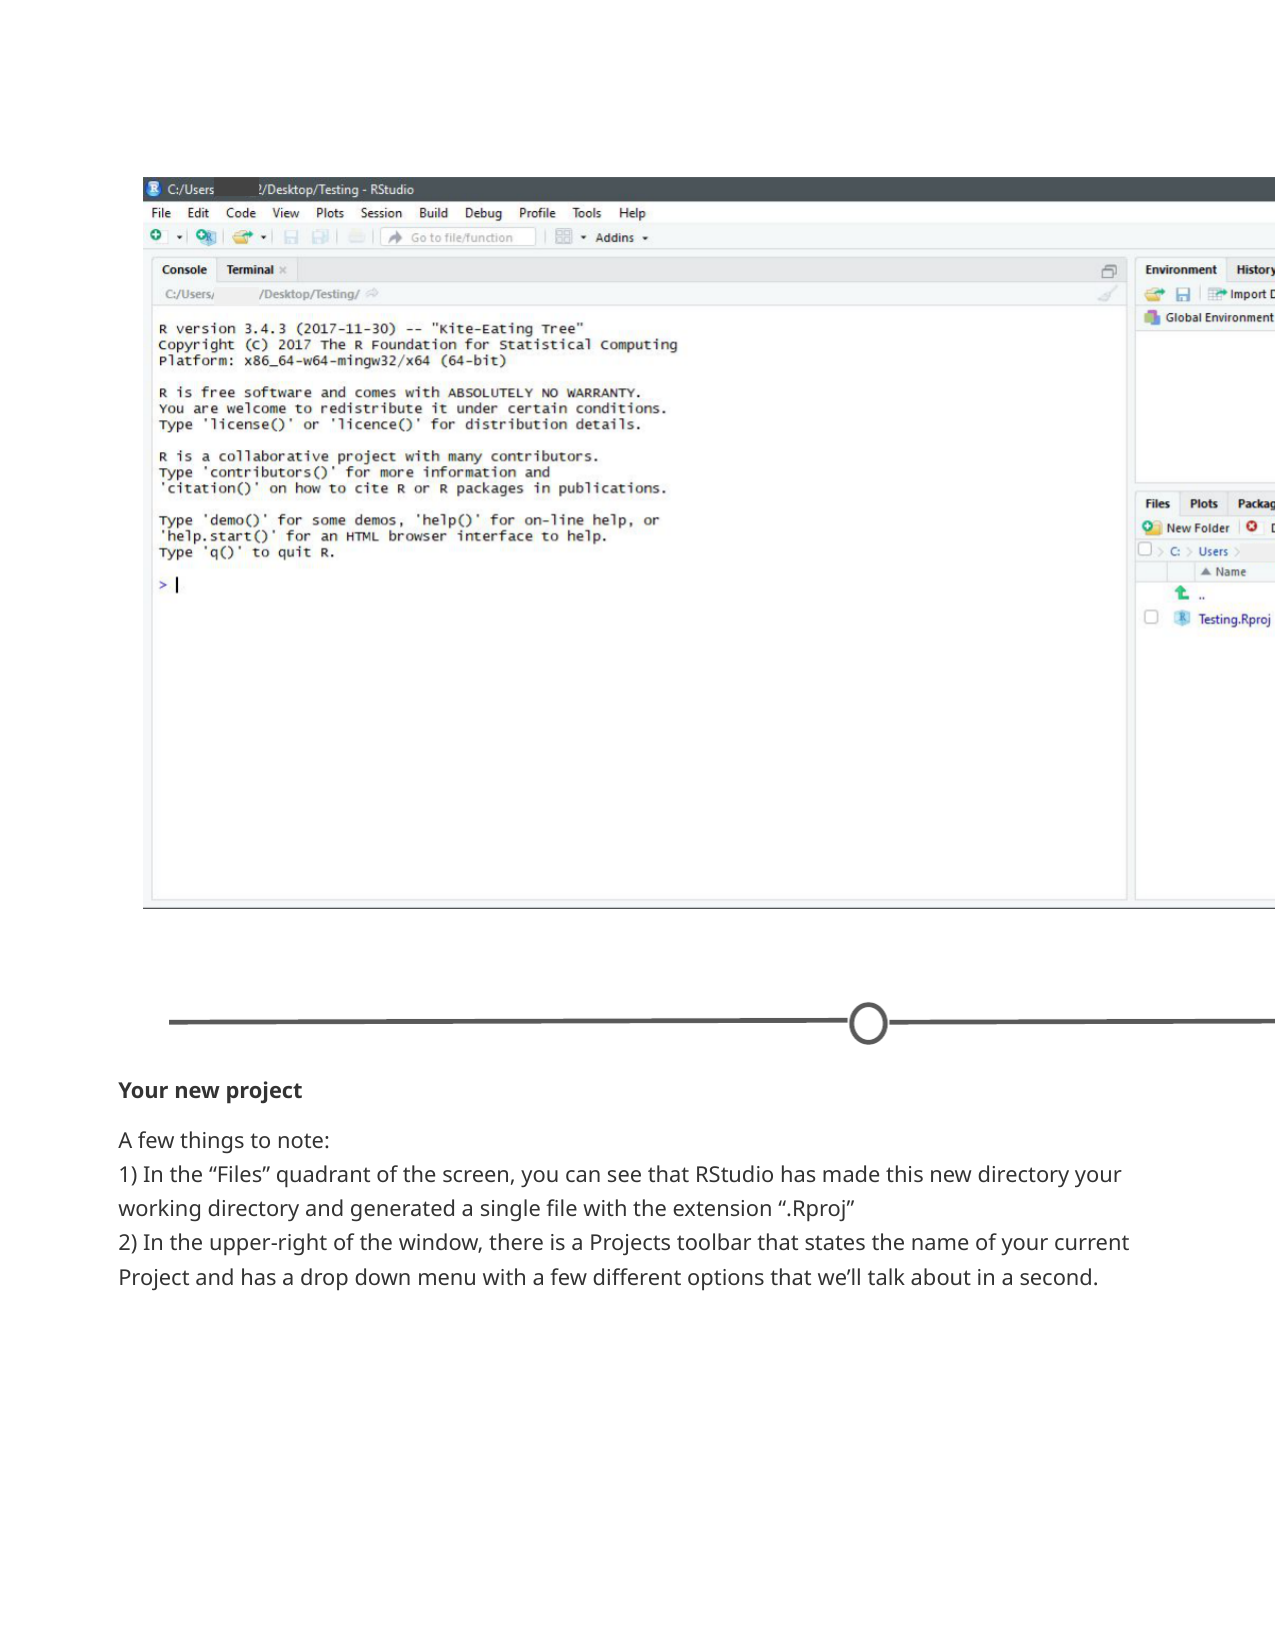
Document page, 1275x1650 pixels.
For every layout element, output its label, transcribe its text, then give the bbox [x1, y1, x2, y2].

picture [118, 118, 1275, 1057]
text Your new project [118, 1075, 1157, 1105]
text A few things to note: 1) In the “Files” quadrant of the screen, you can see that RStudio has made this new directory your working directory and generated a single file with the extension “.Rproj” 2) In the upper-right of the window, there is a Projects toolbar that states the name of your current Project and has a drop down menu with a few different options that we’ll talk about in a second. [118, 1125, 1157, 1291]
